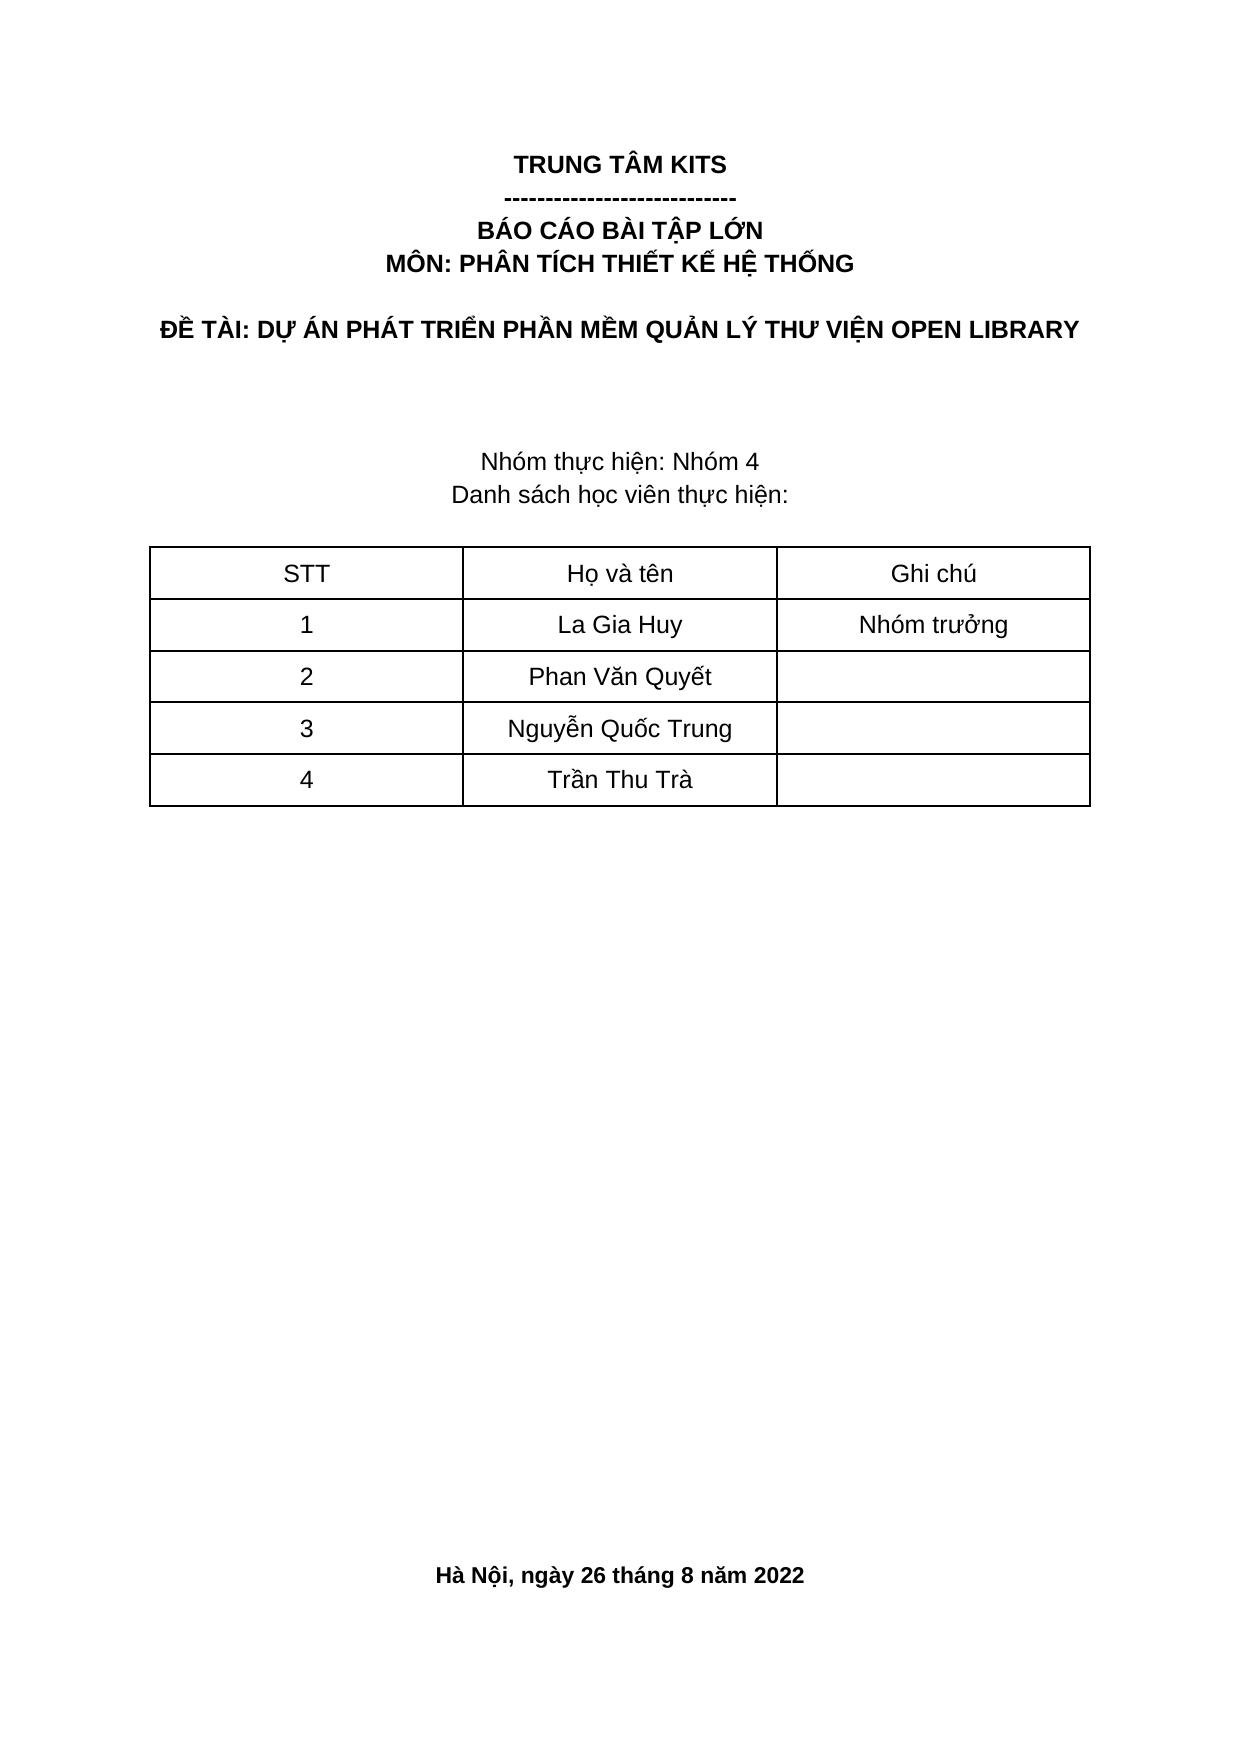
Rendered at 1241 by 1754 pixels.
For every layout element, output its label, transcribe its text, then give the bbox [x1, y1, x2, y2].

text Danh sách học viên thực hiện: [150, 480, 1090, 509]
table_cell [778, 652, 1089, 701]
table_cell Nhóm trưởng [778, 600, 1089, 649]
table_cell 2 [151, 652, 462, 701]
table_cell Nguyễn Quốc Trung [464, 703, 776, 753]
table_cell 1 [151, 600, 462, 649]
table_header Họ và tên [464, 548, 776, 598]
table_cell 3 [151, 703, 462, 753]
text ĐỀ TÀI: DỰ ÁN PHÁT TRIỂN PHẦN MỀM QUẢN LÝ THƯ VIỆN OPEN LIBRARY [150, 315, 1090, 344]
table_header STT [151, 548, 462, 598]
table_cell [778, 755, 1089, 804]
text MÔN: PHÂN TÍCH THIẾT KẾ HỆ THỐNG [150, 249, 1090, 278]
table_cell 4 [151, 755, 462, 804]
table_header Ghi chú [778, 548, 1089, 598]
table_cell La Gia Huy [464, 600, 776, 649]
table_cell [778, 703, 1089, 753]
text Hà Nội, ngày 26 tháng 8 năm 2022 [150, 1562, 1090, 1588]
table_cell Phan Văn Quyết [464, 652, 776, 701]
table_cell Trần Thu Trà [464, 755, 776, 804]
text TRUNG TÂM KITS [150, 150, 1090, 179]
text BÁO CÁO BÀI TẬP LỚN [150, 216, 1090, 245]
text ---------------------------- [150, 183, 1090, 212]
text Nhóm thực hiện: Nhóm 4 [150, 447, 1090, 476]
